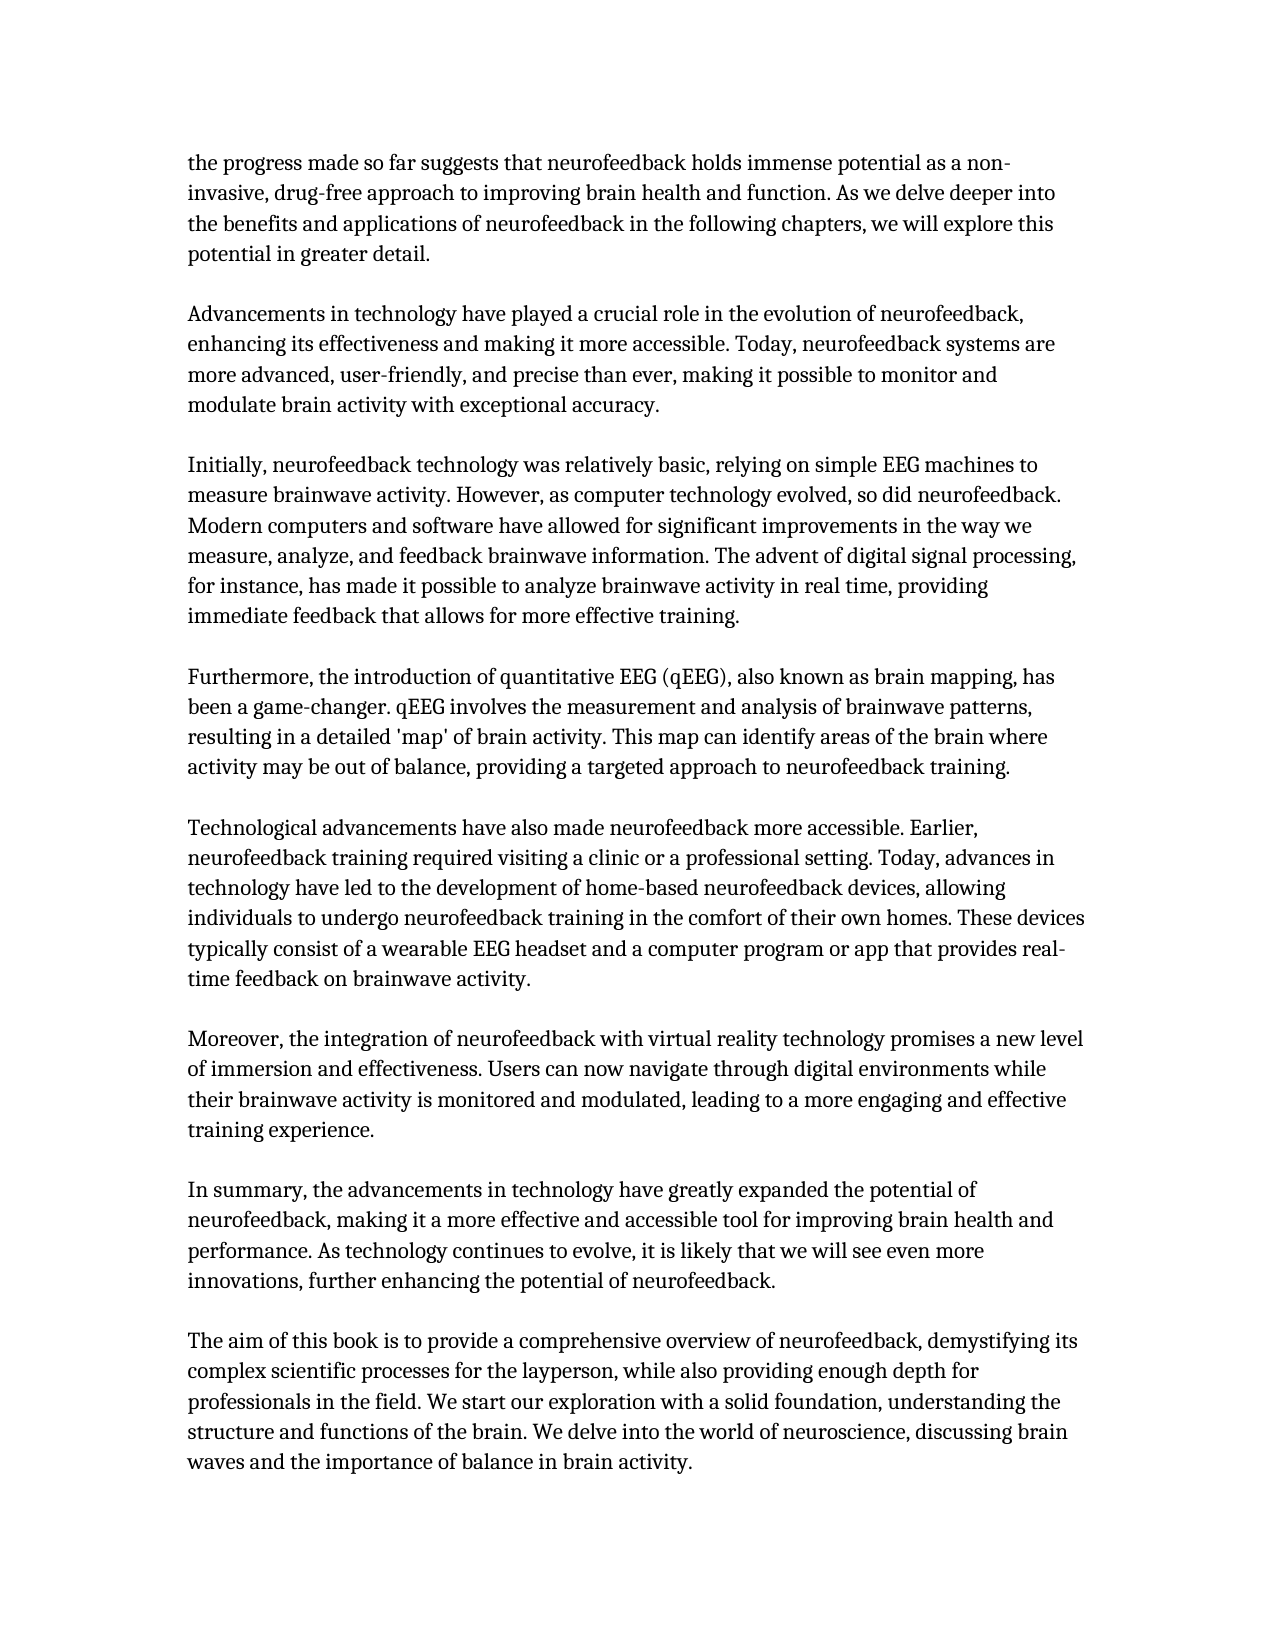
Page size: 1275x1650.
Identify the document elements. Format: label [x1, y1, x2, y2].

text [187, 150, 1087, 1475]
